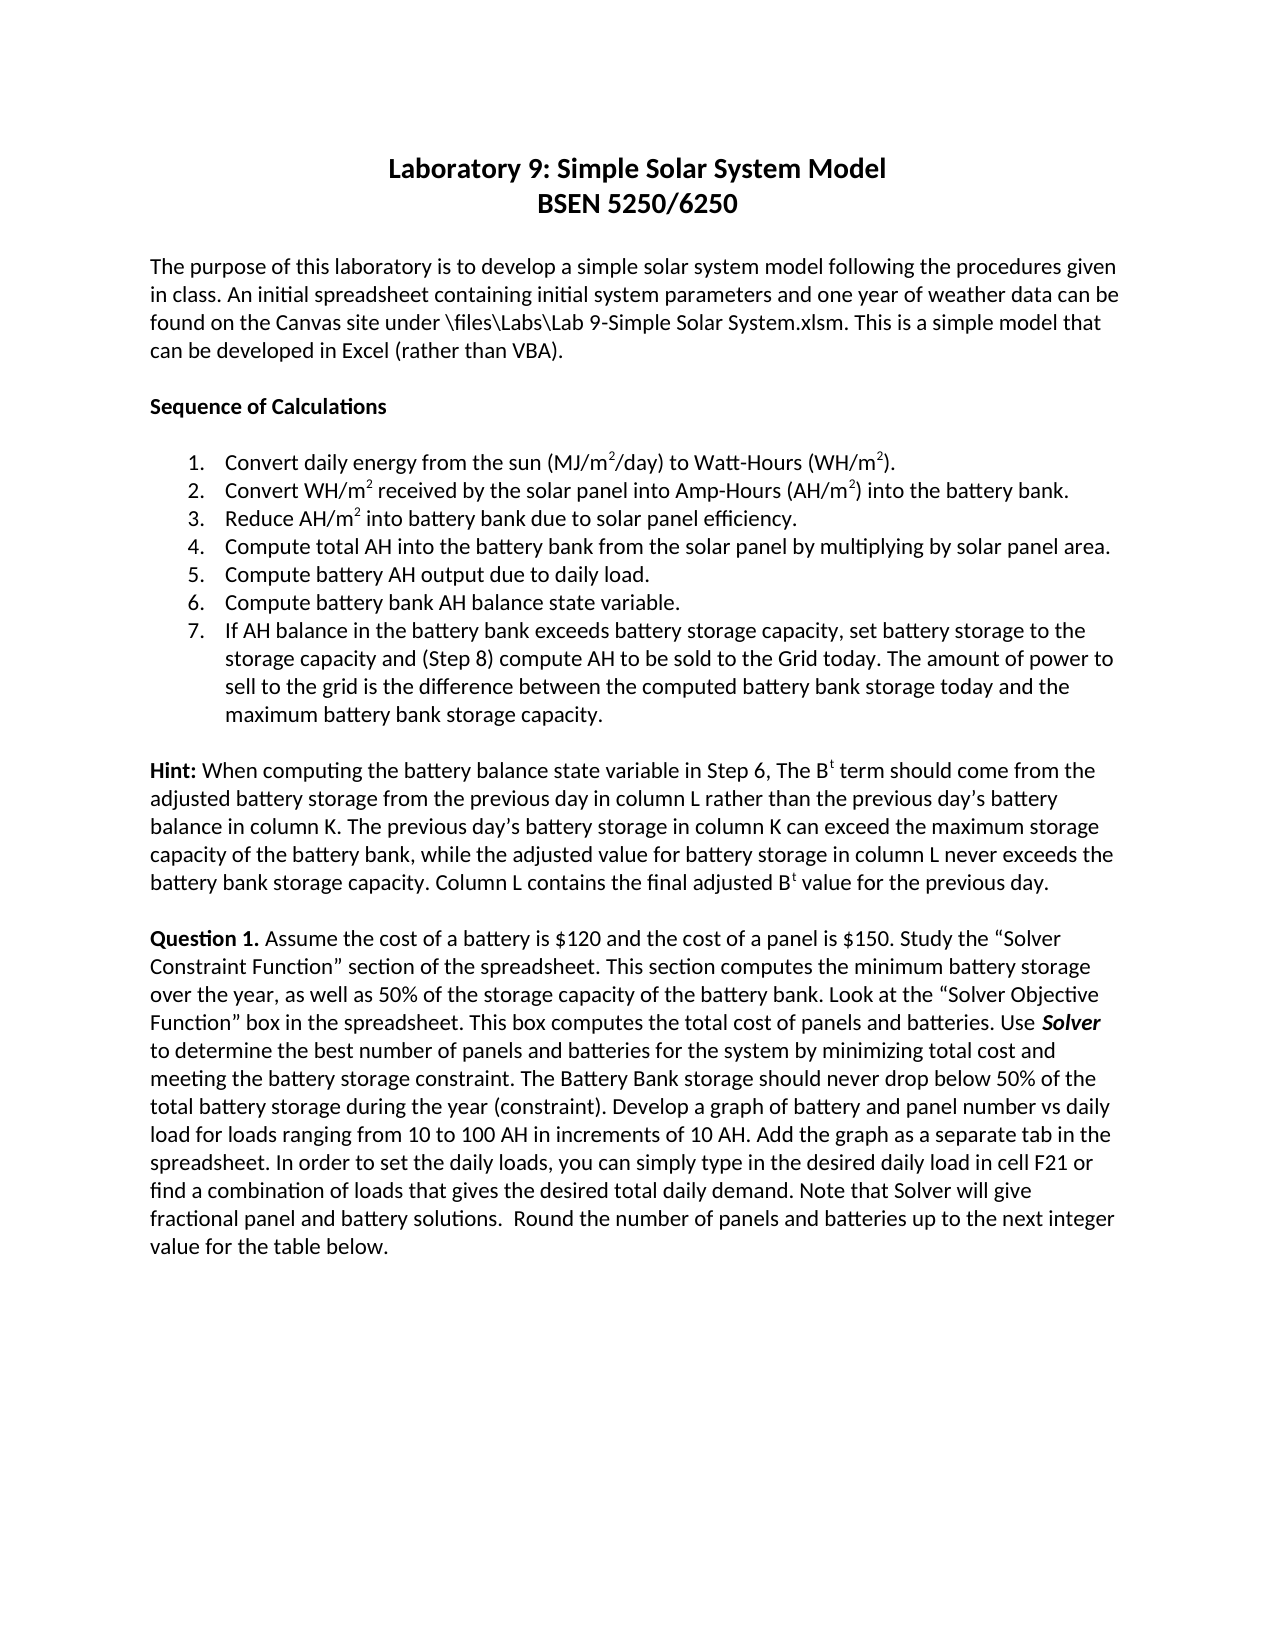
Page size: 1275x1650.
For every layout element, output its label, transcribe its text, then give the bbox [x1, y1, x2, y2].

list Compute battery AH output due to daily load. [187, 560, 1125, 588]
text Question 1. Assume the cost of a battery is $120 and the cost of a panel is $150. Study the “Solver Constraint Function” section of the spreadsheet. This section computes the minimum battery storage over the year, as well as 50% of the storage capacity of the battery bank. Look at the “Solver Objective Function” box in the spreadsheet. This box computes the total cost of panels and batteries. Use Solver to determine the best number of panels and batteries for the system by minimizing total cost and meeting the battery storage constraint. The Battery Bank storage should never drop below 50% of the total battery storage during the year (constraint). Develop a graph of battery and panel number vs daily load for loads ranging from 10 to 100 AH in increments of 10 AH. Add the graph as a separate tab in the spreadsheet. In order to set the daily loads, you can simply type in the desired daily load in cell F21 or find a combination of loads that gives the desired total daily demand. Note that Solver will give fractional panel and battery solutions. Round the number of panels and batteries up to the next integer value for the table below. [150, 924, 1125, 1261]
text Laboratory 9: Simple Solar System Model [150, 150, 1125, 186]
text BSEN 5250/6250 [150, 186, 1125, 221]
text The purpose of this laboratory is to develop a simple solar system model following the procedures given in class. An initial spreadsheet containing initial system parameters and one year of weather data can be found on the Canvas site under \files\Labs\Lab 9-Simple Solar System.xlsm. This is a simple model that can be developed in Excel (rather than VBA). [150, 252, 1125, 364]
list Reduce AH/m2 into battery bank due to solar panel efficiency. [187, 504, 1125, 532]
text Sequence of Calculations [150, 392, 1125, 420]
list Convert WH/m2 received by the solar panel into Amp-Hours (AH/m2) into the battery bank. [187, 476, 1125, 504]
list Convert daily energy from the sun (MJ/m2/day) to Watt-Hours (WH/m2). [187, 448, 1125, 476]
list Compute battery bank AH balance state variable. [187, 588, 1125, 616]
text Hint: When computing the battery balance state variable in Step 6, The Bt term should come from the adjusted battery storage from the previous day in column L rather than the previous day’s battery balance in column K. The previous day’s battery storage in column K can exceed the maximum storage capacity of the battery bank, while the adjusted value for battery storage in column L never exceeds the battery bank storage capacity. Column L contains the final adjusted Bt value for the previous day. [150, 756, 1125, 896]
list If AH balance in the battery bank exceeds battery storage capacity, set battery storage to the storage capacity and (Step 8) compute AH to be sold to the Grid today. The amount of power to sell to the grid is the difference between the computed battery bank storage today and the maximum battery bank storage capacity. [187, 616, 1125, 728]
list Compute total AH into the battery bank from the solar panel by multiplying by solar panel area. [187, 532, 1125, 560]
